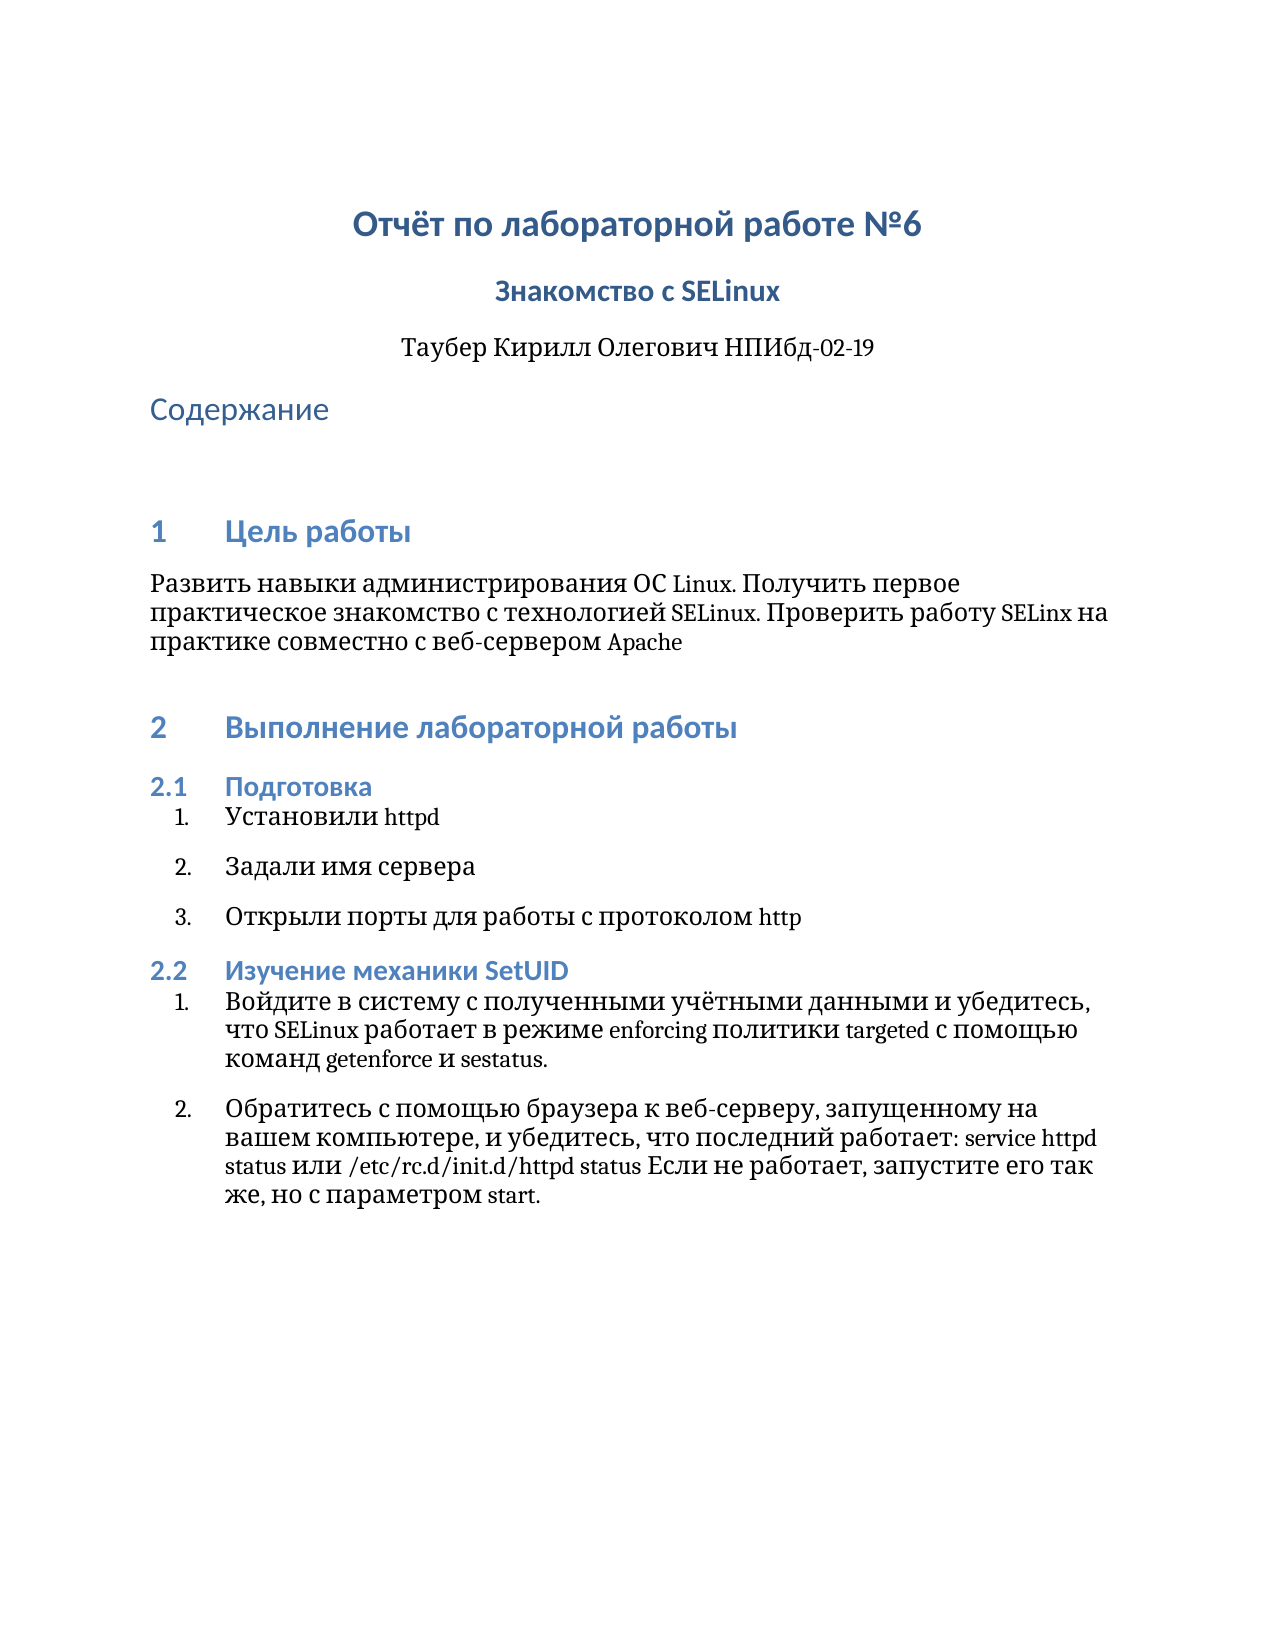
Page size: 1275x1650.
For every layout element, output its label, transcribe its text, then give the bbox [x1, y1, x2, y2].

subtitle 2.1 Подготовка [150, 768, 1125, 803]
list Войдите в систему с полученными учётными данными и убедитесь, что SELinux работает в режиме enforcing политики targeted с помощью команд getenforce и sestatus. [175, 988, 1125, 1074]
list Установили httpd [175, 803, 1125, 832]
subtitle 2.2 Изучение механики SetUID [150, 952, 1125, 988]
list Задали имя сервера [175, 853, 1125, 882]
title Отчёт по лабораторной работе №6 [150, 200, 1125, 246]
subtitle 1 Цель работы [150, 510, 1125, 551]
text Таубер Кирилл Олегович НПИбд-02-19 [150, 334, 1125, 363]
subtitle 2 Выполнение лабораторной работы [150, 706, 1125, 747]
list Обратитесь с помощью браузера к веб-серверу, запущенному на вашем компьютере, и убедитесь, что последний работает: service httpd status или /etc/rc.d/init.d/httpd status Если не работает, запустите его так же, но с параметром start. [175, 1095, 1125, 1210]
list Открыли порты для работы с протоколом http [175, 902, 1125, 931]
text Развить навыки администрирования ОС Linux. Получить первое практическое знакомство с технологией SELinux. Проверить работу SELinx на практике совместно с веб-сервером Apache [150, 570, 1125, 656]
subtitle Знакомство с SELinux [150, 271, 1125, 309]
